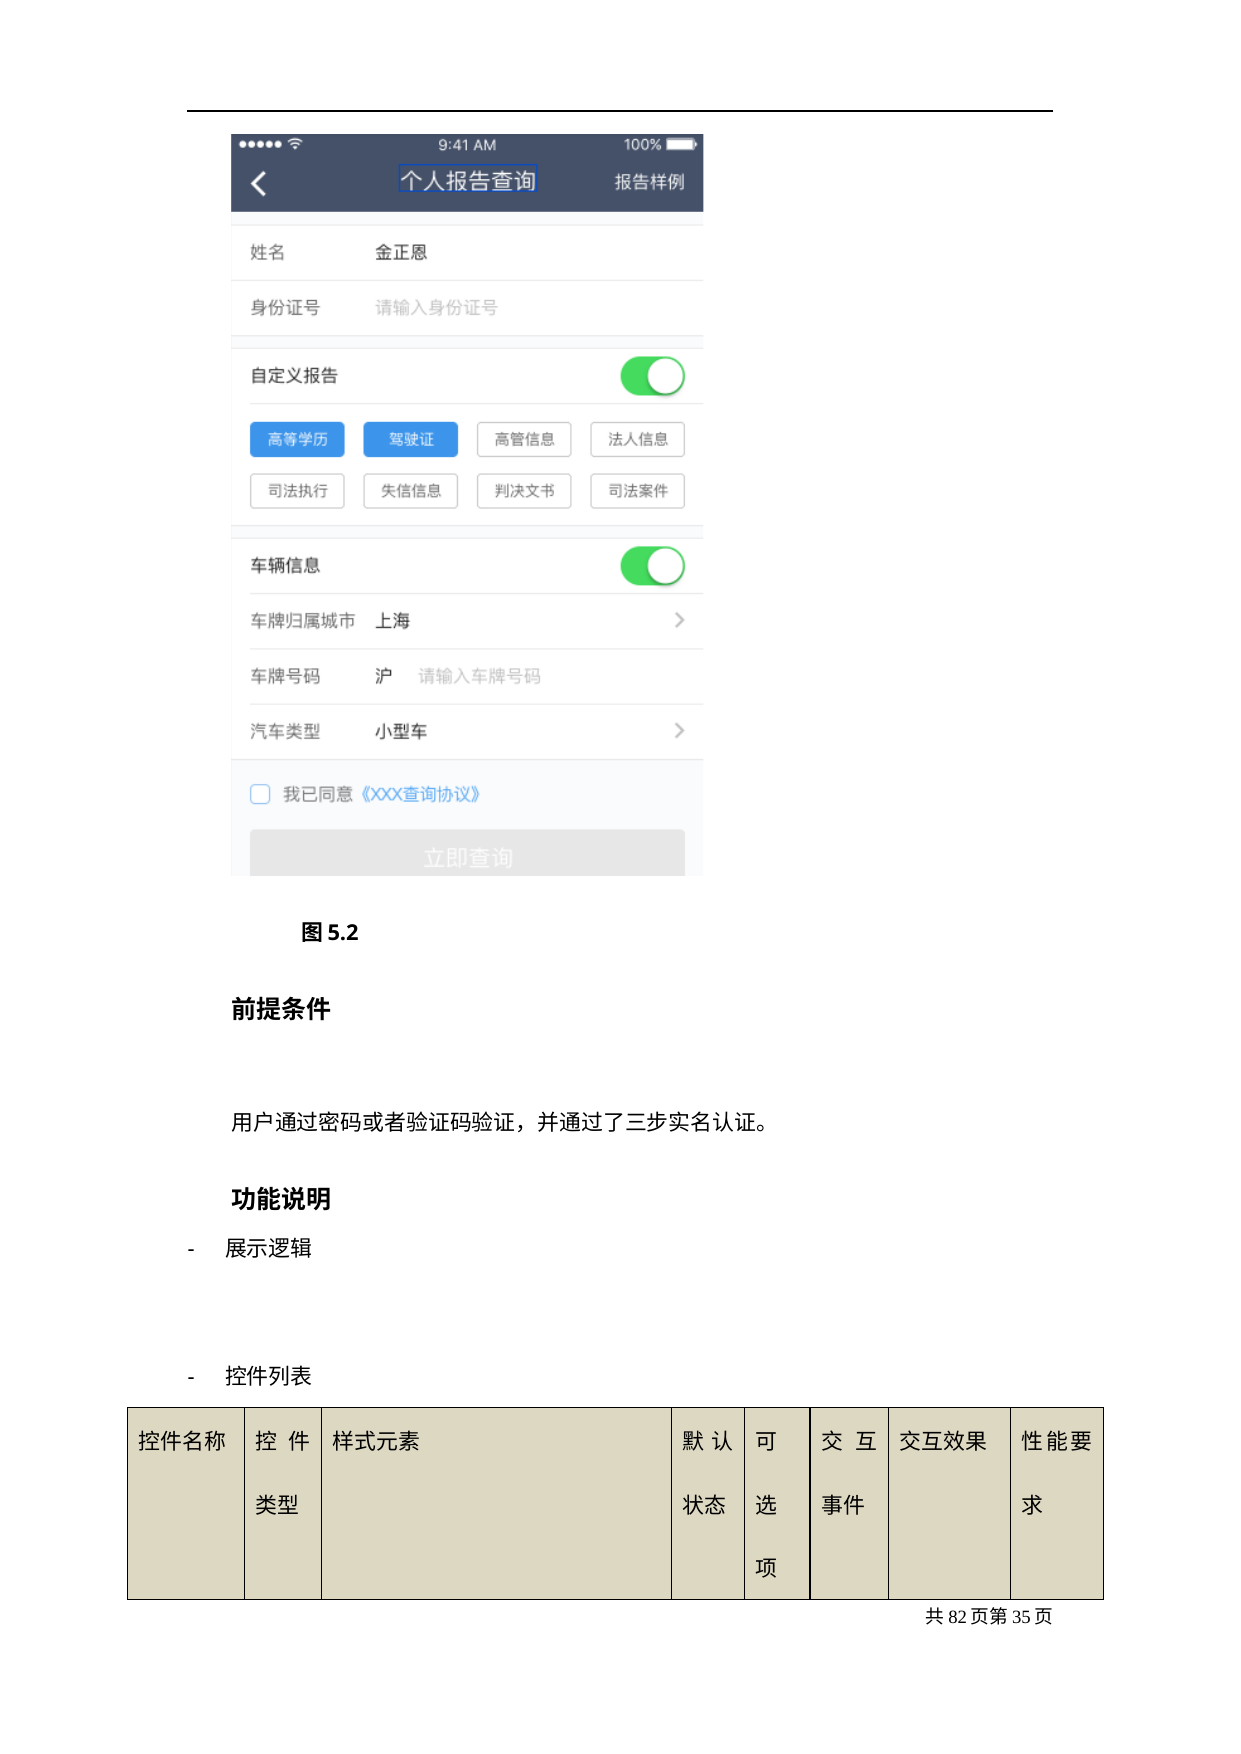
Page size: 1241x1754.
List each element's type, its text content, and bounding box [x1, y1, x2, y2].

table_header 性能要求 [1011, 1408, 1103, 1599]
table_header 交互效果 [889, 1408, 1010, 1599]
table_header 交互事件 [811, 1408, 888, 1599]
list 控件列表 [187, 1343, 1053, 1407]
list 展示逻辑 [187, 1216, 1053, 1279]
text 用户通过密码或者验证码验证，并通过了三步实名认证。 [187, 1089, 1053, 1153]
table_header 可选项 [745, 1408, 809, 1599]
text 图5.2 [187, 899, 1053, 963]
table_header 控件名称 [128, 1408, 244, 1599]
picture [231, 134, 704, 876]
subtitle 功能说明 [231, 1178, 1053, 1216]
table_header 样式元素 [322, 1408, 671, 1599]
table_header 默认状态 [672, 1408, 744, 1599]
subtitle 前提条件 [231, 988, 1053, 1026]
table_header 控件类型 [245, 1408, 321, 1599]
